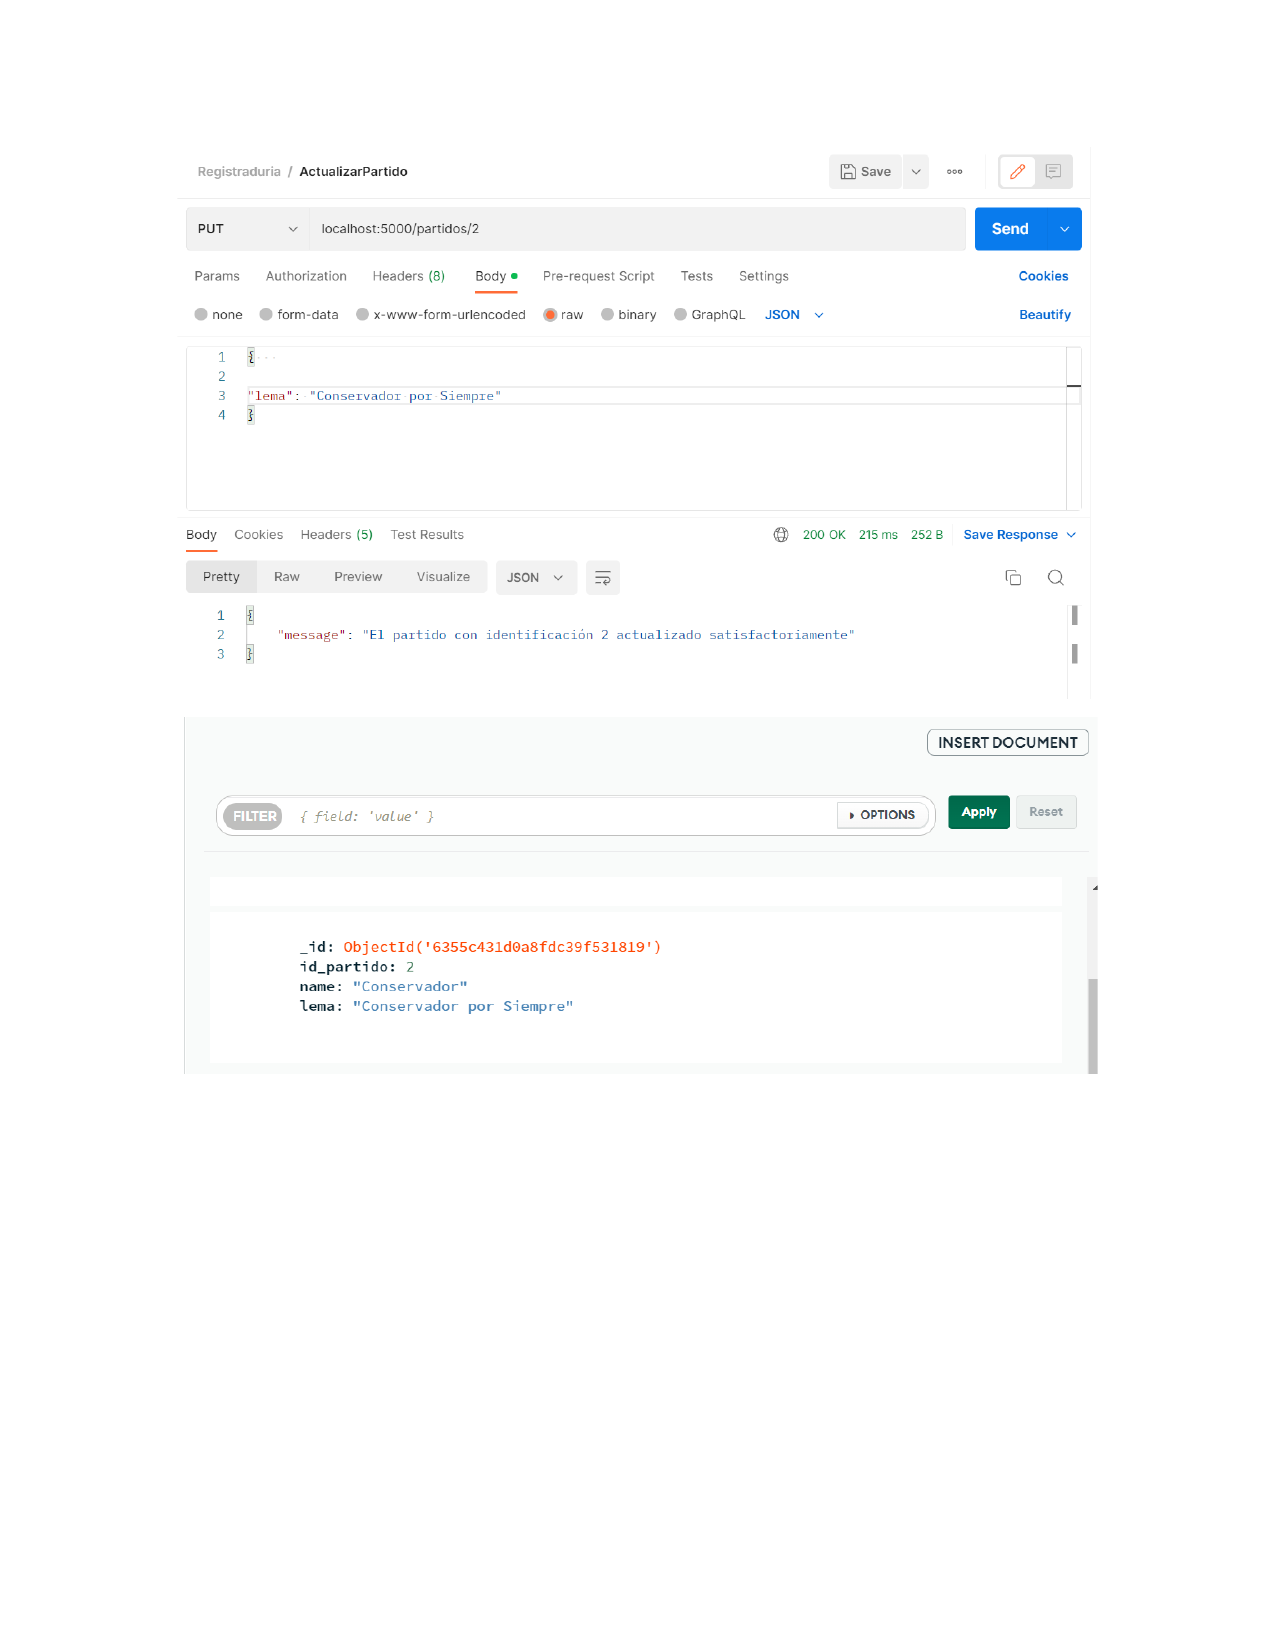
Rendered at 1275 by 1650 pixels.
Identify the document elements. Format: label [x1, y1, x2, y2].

picture [177, 717, 1098, 1074]
picture [177, 147, 1098, 699]
